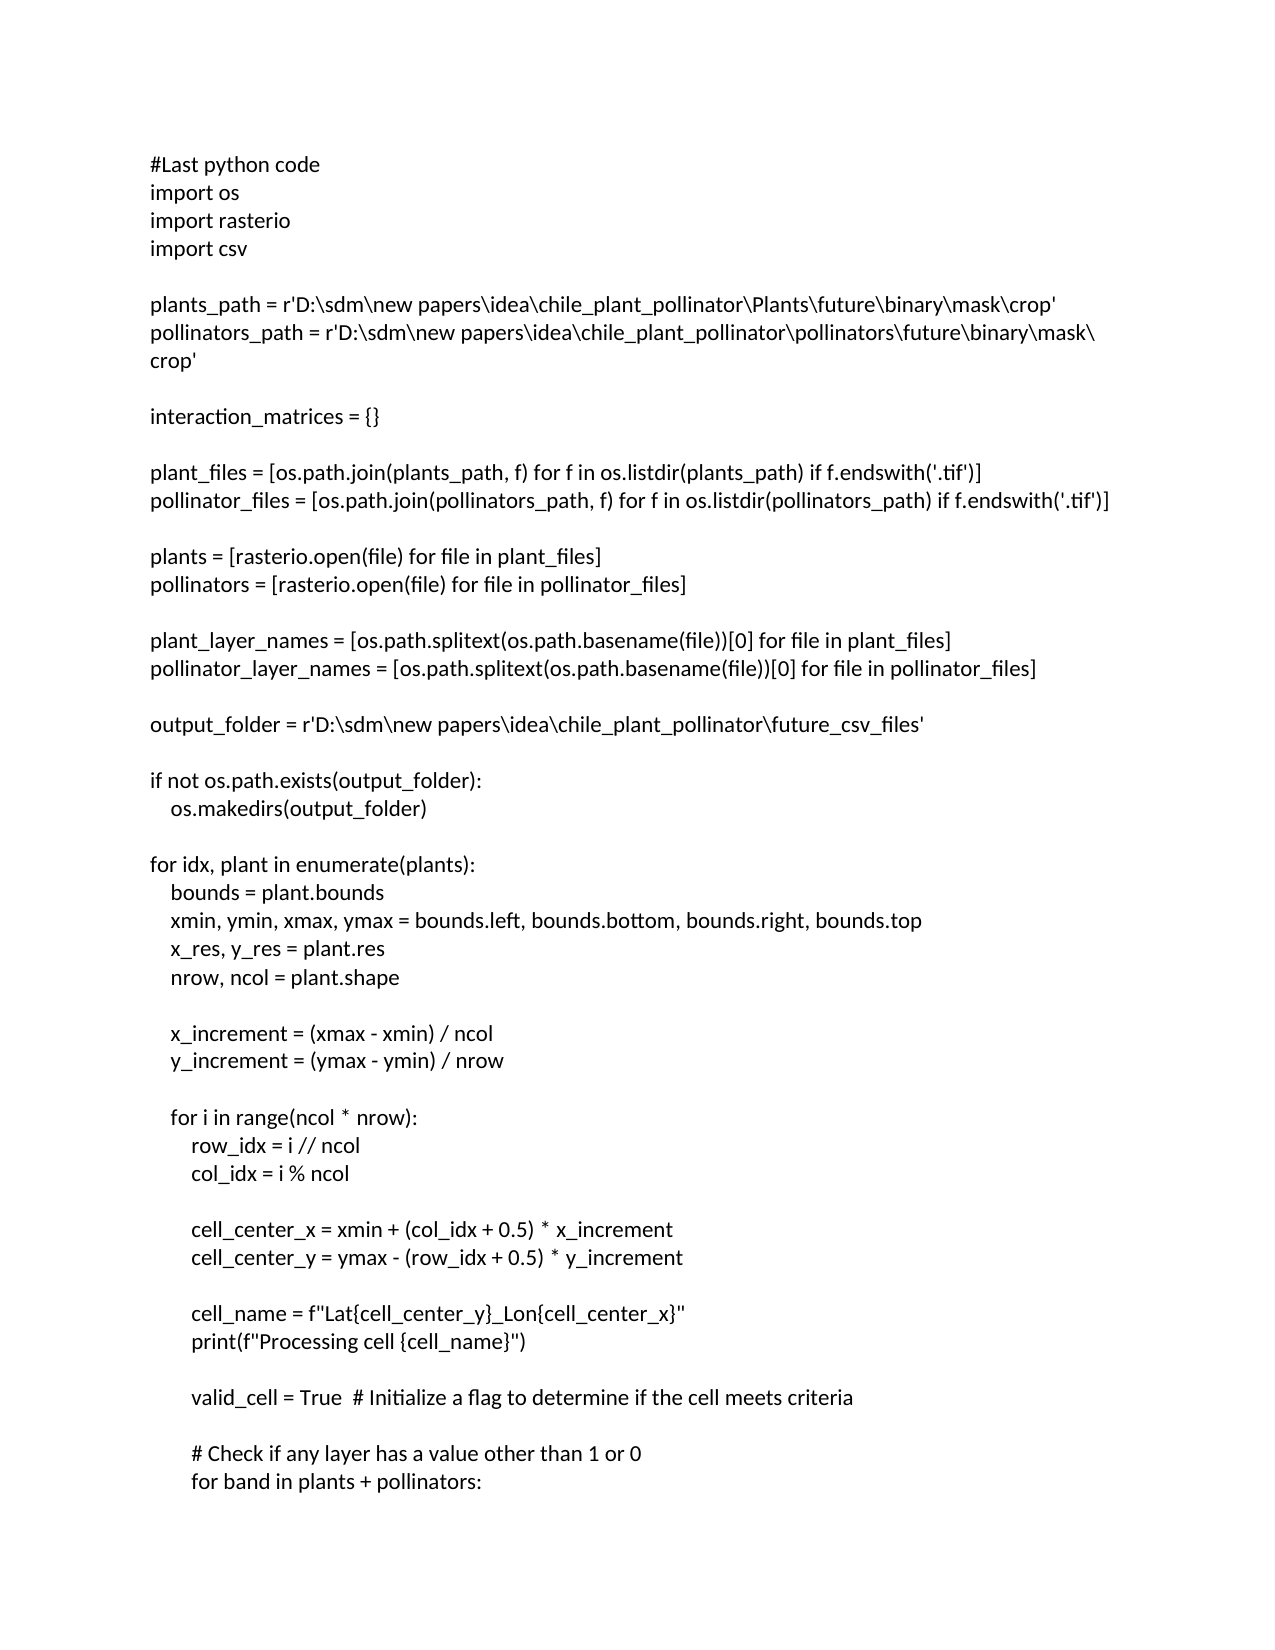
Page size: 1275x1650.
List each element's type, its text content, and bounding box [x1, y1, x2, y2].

text for idx, plant in enumerate(plants): [150, 851, 1125, 878]
text import os [150, 178, 1125, 206]
text y_increment = (ymax - ymin) / nrow [150, 1047, 1125, 1075]
text cell_center_x = xmin + (col_idx + 0.5) * x_increment [150, 1215, 1125, 1243]
text plants_path = r'D:\sdm\new papers\idea\chile_plant_pollinator\Plants\future\binary\mask\crop' [150, 290, 1125, 318]
text for i in range(ncol * nrow): [150, 1103, 1125, 1131]
text # Check if any layer has a value other than 1 or 0 [150, 1439, 1125, 1467]
text pollinators_path = r'D:\sdm\new papers\idea\chile_plant_pollinator\pollinators\future\binary\mask\crop' [150, 318, 1125, 374]
text if not os.path.exists(output_folder): [150, 766, 1125, 794]
text x_increment = (xmax - xmin) / ncol [150, 1019, 1125, 1047]
text bounds = plant.bounds [150, 878, 1125, 907]
text pollinator_files = [os.path.join(pollinators_path, f) for f in os.listdir(pollinators_path) if f.endswith('.tif')] [150, 486, 1125, 514]
text interaction_matrices = {} [150, 402, 1125, 430]
text nrow, ncol = plant.shape [150, 963, 1125, 991]
text output_folder = r'D:\sdm\new papers\idea\chile_plant_pollinator\future_csv_files' [150, 710, 1125, 738]
text plants = [rasterio.open(file) for file in plant_files] [150, 542, 1125, 570]
text import csv [150, 234, 1125, 262]
text pollinator_layer_names = [os.path.splitext(os.path.basename(file))[0] for file in pollinator_files] [150, 654, 1125, 682]
text cell_center_y = ymax - (row_idx + 0.5) * y_increment [150, 1243, 1125, 1271]
text pollinators = [rasterio.open(file) for file in pollinator_files] [150, 570, 1125, 598]
text col_idx = i % ncol [150, 1159, 1125, 1187]
text #Last python code [150, 150, 1125, 178]
text import rasterio [150, 206, 1125, 234]
text cell_name = f"Lat{cell_center_y}_Lon{cell_center_x}" [150, 1299, 1125, 1327]
text plant_layer_names = [os.path.splitext(os.path.basename(file))[0] for file in plant_files] [150, 626, 1125, 654]
text x_res, y_res = plant.res [150, 934, 1125, 963]
text row_idx = i // ncol [150, 1131, 1125, 1159]
text plant_files = [os.path.join(plants_path, f) for f in os.listdir(plants_path) if f.endswith('.tif')] [150, 458, 1125, 486]
text os.makedirs(output_folder) [150, 794, 1125, 822]
text print(f"Processing cell {cell_name}") [150, 1327, 1125, 1355]
text xmin, ymin, xmax, ymax = bounds.left, bounds.bottom, bounds.right, bounds.top [150, 907, 1125, 934]
text valid_cell = True # Initialize a flag to determine if the cell meets criteria [150, 1383, 1125, 1411]
text for band in plants + pollinators: [150, 1467, 1125, 1495]
